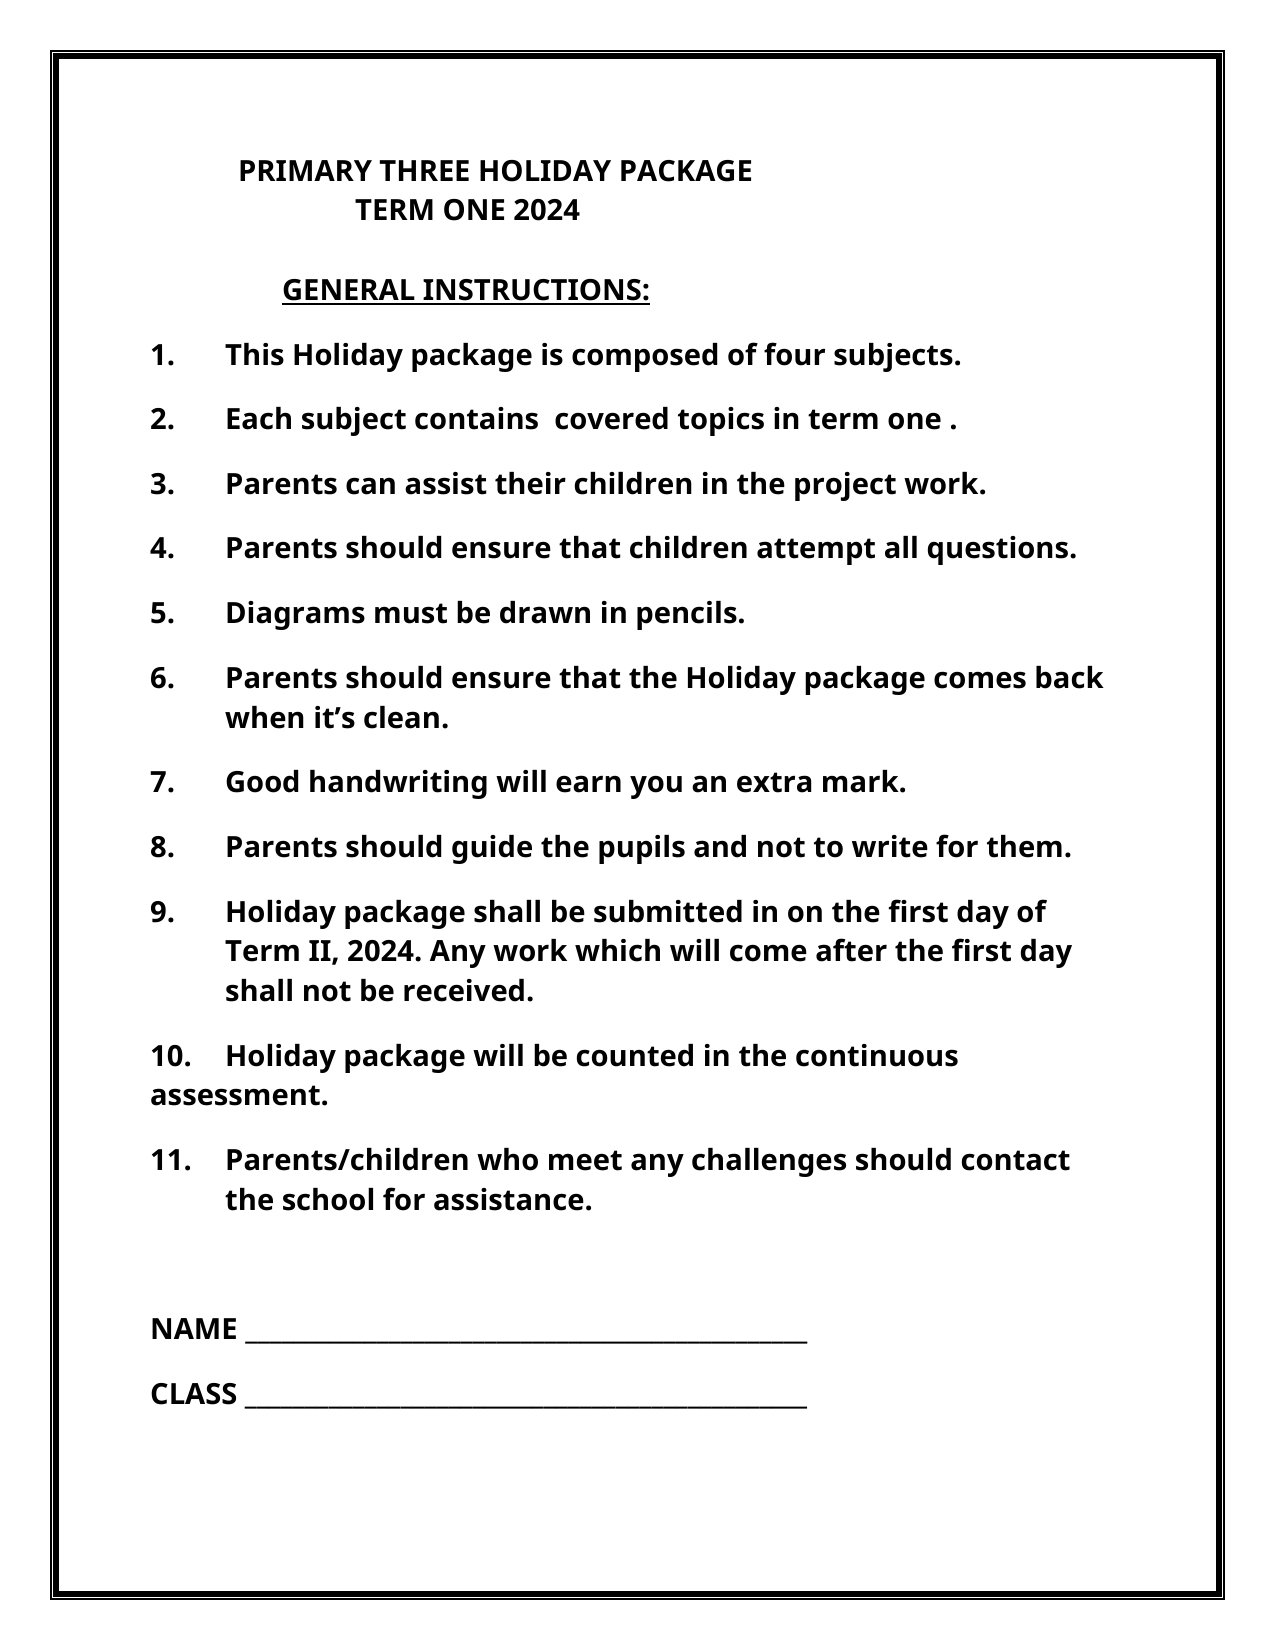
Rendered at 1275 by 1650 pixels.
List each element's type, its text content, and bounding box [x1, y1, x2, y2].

text 3. Parents can assist their children in the project work. [150, 463, 1125, 503]
text PRIMARY THREE HOLIDAY PACKAGE [150, 150, 1125, 190]
text 8. Parents should guide the pupils and not to write for them. [150, 826, 1125, 866]
text GENERAL INSTRUCTIONS: [150, 269, 1125, 309]
text TERM ONE 2024 [150, 190, 1125, 229]
text 11. Parents/children who meet any challenges should contact the school for assistance. [150, 1139, 1125, 1219]
text 2. Each subject contains covered topics in term one . [150, 398, 1125, 438]
text CLASS _______________________________________________ [150, 1373, 1125, 1413]
text 6. Parents should ensure that the Holiday package comes back when it’s clean. [150, 657, 1125, 737]
text 1. This Holiday package is composed of four subjects. [150, 334, 1125, 373]
text 5. Diagrams must be drawn in pencils. [150, 592, 1125, 632]
text NAME _______________________________________________ [150, 1308, 1125, 1348]
text 4. Parents should ensure that children attempt all questions. [150, 528, 1125, 567]
text 7. Good handwriting will earn you an extra mark. [150, 762, 1125, 801]
text 10. Holiday package will be counted in the continuous assessment. [150, 1035, 1125, 1114]
text 9. Holiday package shall be submitted in on the first day of Term II, 2024. Any work which will come after the first day shall not be received. [150, 891, 1125, 1010]
